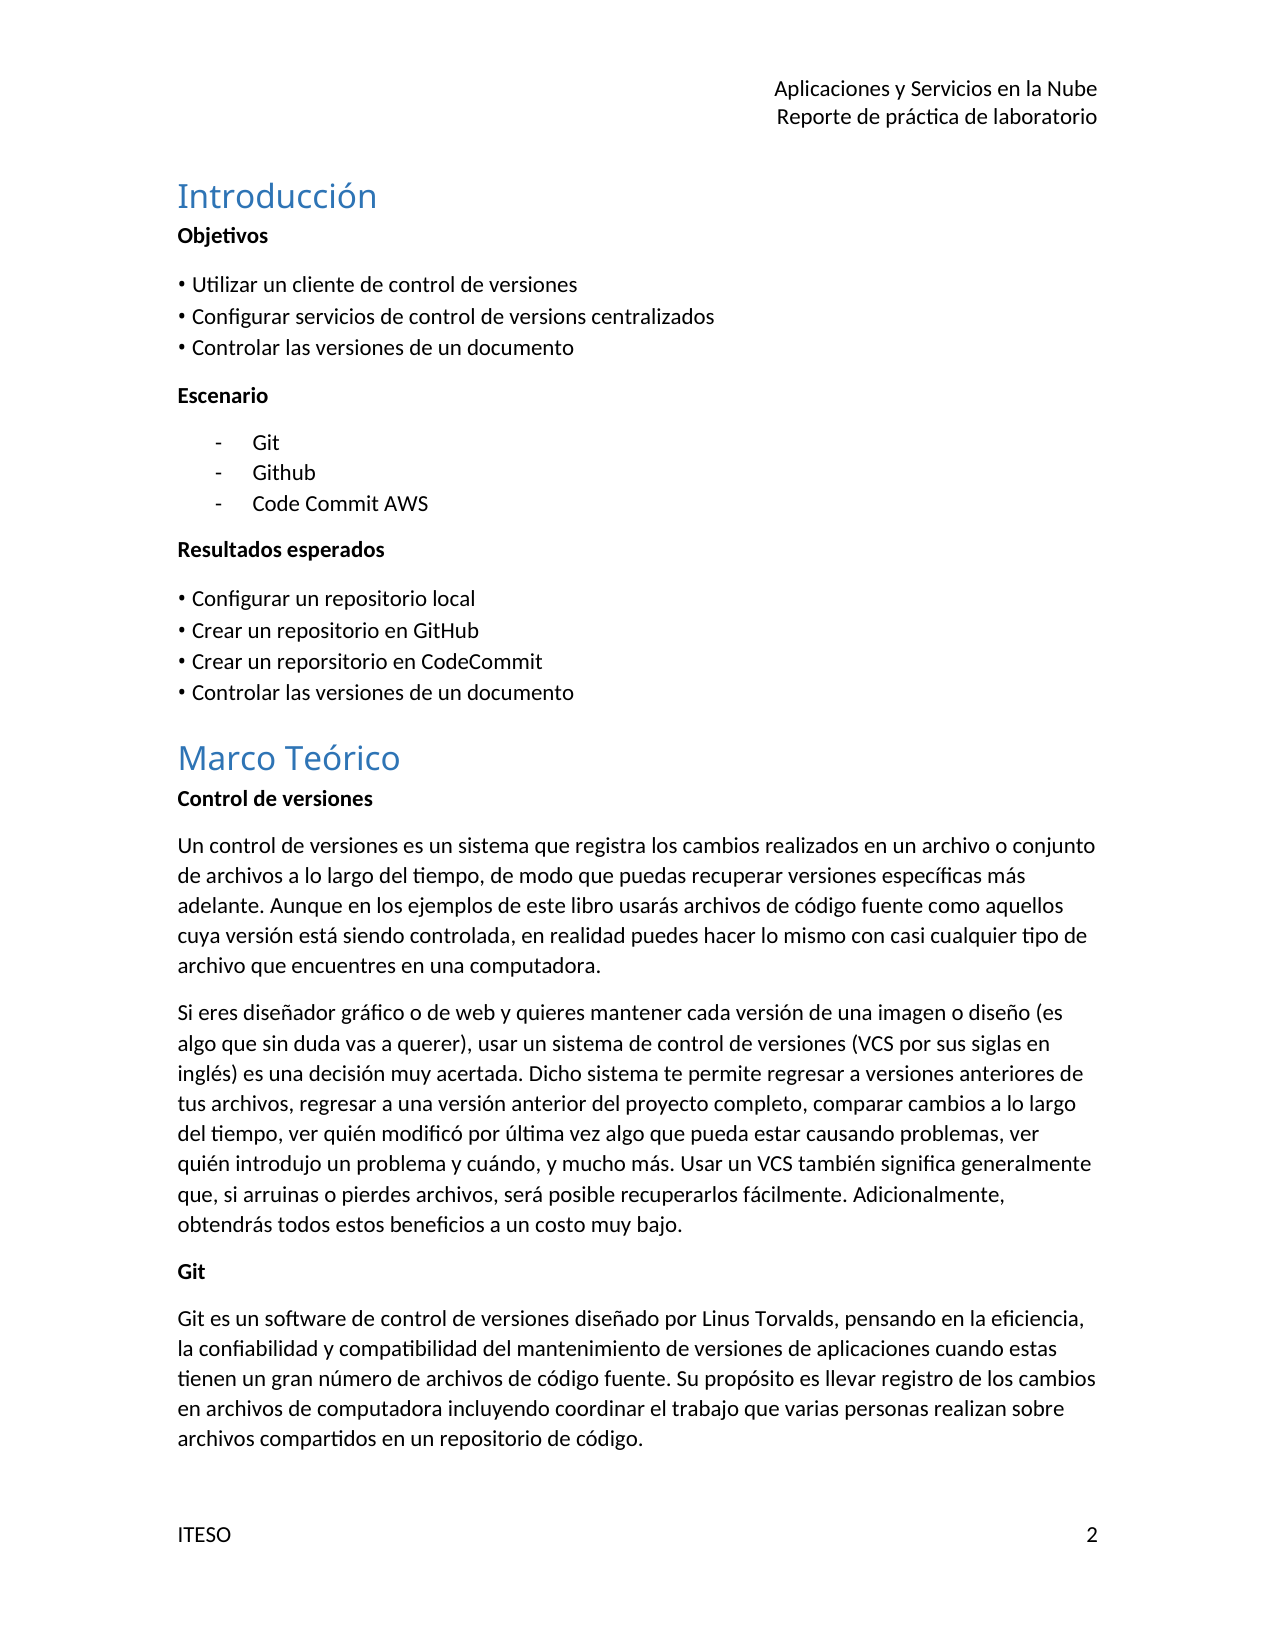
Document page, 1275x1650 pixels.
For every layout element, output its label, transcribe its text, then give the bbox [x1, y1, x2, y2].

list Git [215, 428, 1098, 456]
list Code Commit AWS [215, 489, 1098, 517]
subtitle Marco Teórico [177, 735, 1098, 780]
text • Configurar servicios de control de versions centralizados [177, 300, 1098, 331]
text Si eres diseñador gráfico o de web y quieres mantener cada versión de una imagen o diseño (es algo que sin duda vas a querer), usar un sistema de control de versiones (VCS por sus siglas en inglés) es una decisión muy acertada. Dicho sistema te permite regresar a versiones anteriores de tus archivos, regresar a una versión anterior del proyecto completo, comparar cambios a lo largo del tiempo, ver quién modificó por última vez algo que pueda estar causando problemas, ver quién introdujo un problema y cuándo, y mucho más. Usar un VCS también significa generalmente que, si arruinas o pierdes archivos, será posible recuperarlos fácilmente. Adicionalmente, obtendrás todos estos beneficios a un costo muy bajo. [177, 998, 1098, 1238]
text Control de versiones [177, 784, 1098, 812]
text • Configurar un repositorio local [177, 582, 1098, 614]
list Github [215, 458, 1098, 486]
text • Controlar las versiones de un documento [177, 331, 1098, 362]
text • Crear un reporsitorio en CodeCommit [177, 645, 1098, 676]
text • Utilizar un cliente de control de versiones [177, 268, 1098, 300]
text • Crear un repositorio en GitHub [177, 614, 1098, 645]
text Git es un software de control de versiones diseñado por Linus Torvalds, pensando en la eficiencia, la confiabilidad y compatibilidad del mantenimiento de versiones de aplicaciones cuando estas tienen un gran número de archivos de código fuente. Su propósito es llevar registro de los cambios en archivos de computadora incluyendo coordinar el trabajo que varias personas realizan sobre archivos compartidos en un repositorio de código. [177, 1304, 1098, 1452]
text Escenario [177, 381, 1098, 409]
text Objetivos [177, 222, 1098, 249]
subtitle Introducción [177, 173, 1098, 218]
text • Controlar las versiones de un documento [177, 676, 1098, 707]
text Git [177, 1257, 1098, 1285]
text Resultados esperados [177, 536, 1098, 563]
text Un control de versiones es un sistema que registra los cambios realizados en un archivo o conjunto de archivos a lo largo del tiempo, de modo que puedas recuperar versiones específicas más adelante. Aunque en los ejemplos de este libro usarás archivos de código fuente como aquellos cuya versión está siendo controlada, en realidad puedes hacer lo mismo con casi cualquier tipo de archivo que encuentres en una computadora. [177, 831, 1098, 979]
